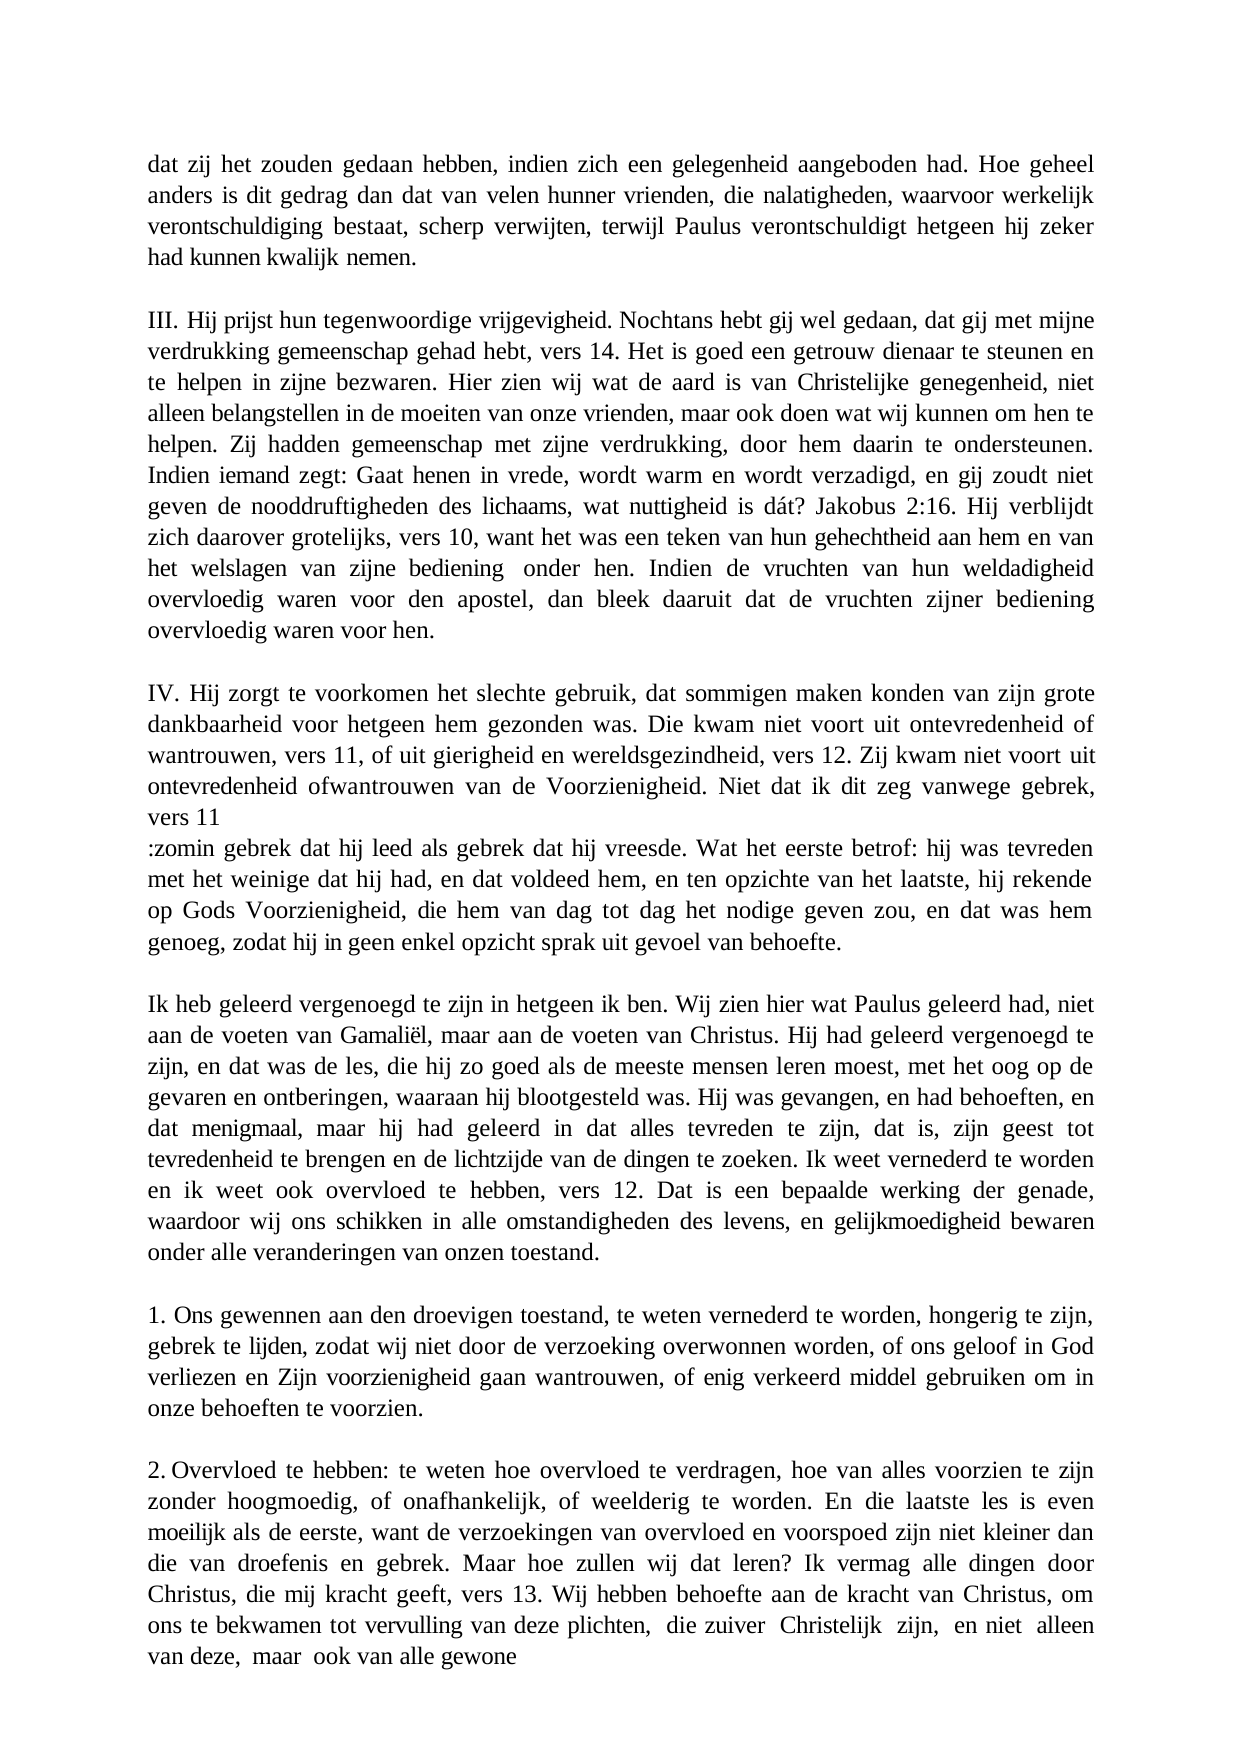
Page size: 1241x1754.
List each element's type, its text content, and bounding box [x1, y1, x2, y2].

text :zomin gebrek dat hij leed als gebrek dat hij vreesde. Wat het eerste betrof: hij was tevreden met het weinige dat hij had, en dat voldeed hem, en ten opzichte van het laatste, hij rekende op Gods Voorzienigheid, die hem van dag tot dag het nodige geven zou, en dat was hem genoeg, zodat hij in geen enkel opzicht sprak uit gevoel van behoefte. [147, 833, 1093, 955]
text dat zij het zouden gedaan hebben, indien zich een gelegenheid aangeboden had. Hoe geheel anders is dit gedrag dan dat van velen hunner vrienden, die nalatigheden, waarvoor werkelijk verontschuldiging bestaat, scherp verwijten, terwijl Paulus verontschuldigt hetgeen hij zeker had kunnen kwalijk nemen. [147, 149, 1094, 271]
list Ons gewennen aan den droevigen toestand, te weten vernederd te worden, hongerig te zijn, gebrek te lijden, zodat wij niet door de verzoeking overwonnen worden, of ons geloof in God verliezen en Zijn voorzienigheid gaan wantrouwen, of enig verkeerd middel gebruiken om in onze behoeften te voorzien. [147, 1300, 1094, 1422]
list Overvloed te hebben: te weten hoe overvloed te verdragen, hoe van alles voorzien te zijn zonder hoogmoedig, of onafhankelijk, of weelderig te worden. En die laatste les is even moeilijk als de eerste, want de verzoekingen van overvloed en voorspoed zijn niet kleiner dan die van droefenis en gebrek. Maar hoe zullen wij dat leren? Ik vermag alle dingen door Christus, die mij kracht geeft, vers 13. Wij hebben behoefte aan de kracht van Christus, om ons te bekwamen tot vervulling van deze plichten, die zuiver Christelijk zijn, en niet alleen van deze, maar ook van alle gewone [147, 1455, 1094, 1670]
list Hij prijst hun tegenwoordige vrijgevigheid. Nochtans hebt gij wel gedaan, dat gij met mijne verdrukking gemeenschap gehad hebt, vers 14. Het is goed een getrouw dienaar te steunen en te helpen in zijne bezwaren. Hier zien wij wat de aard is van Christelijke genegenheid, niet alleen belangstellen in de moeiten van onze vrienden, maar ook doen wat wij kunnen om hen te helpen. Zij hadden gemeenschap met zijne verdrukking, door hem daarin te ondersteunen. Indien iemand zegt: Gaat henen in vrede, wordt warm en wordt verzadigd, en gij zoudt niet geven de nooddruftigheden des lichaams, wat nuttigheid is dát? Jakobus 2:16. Hij verblijdt zich daarover grotelijks, vers 10, want het was een teken van hun gehechtheid aan hem en van het welslagen van zijne bediening onder hen. Indien de vruchten van hun weldadigheid overvloedig waren voor den apostel, dan bleek daaruit dat de vruchten zijner bediening overvloedig waren voor hen. [147, 305, 1094, 644]
text Ik heb geleerd vergenoegd te zijn in hetgeen ik ben. Wij zien hier wat Paulus geleerd had, niet aan de voeten van Gamaliël, maar aan de voeten van Christus. Hij had geleerd vergenoegd te zijn, en dat was de les, die hij zo goed als de meeste mensen leren moest, met het oog op de gevaren en ontberingen, waaraan hij blootgesteld was. Hij was gevangen, en had behoeften, en dat menigmaal, maar hij had geleerd in dat alles tevreden te zijn, dat is, zijn geest tot tevredenheid te brengen en de lichtzijde van de dingen te zoeken. Ik weet vernederd te worden en ik weet ook overvloed te hebben, vers 12. Dat is een bepaalde werking der genade, waardoor wij ons schikken in alle omstandigheden des levens, en gelijkmoedigheid bewaren onder alle veranderingen van onzen toestand. [147, 989, 1095, 1266]
list Hij zorgt te voorkomen het slechte gebruik, dat sommigen maken konden van zijn grote dankbaarheid voor hetgeen hem gezonden was. Die kwam niet voort uit ontevredenheid of wantrouwen, vers 11, of uit gierigheid en wereldsgezindheid, vers 12. Zij kwam niet voort uit ontevredenheid ofwantrouwen van de Voorzienigheid. Niet dat ik dit zeg vanwege gebrek, vers 11 [147, 678, 1095, 831]
